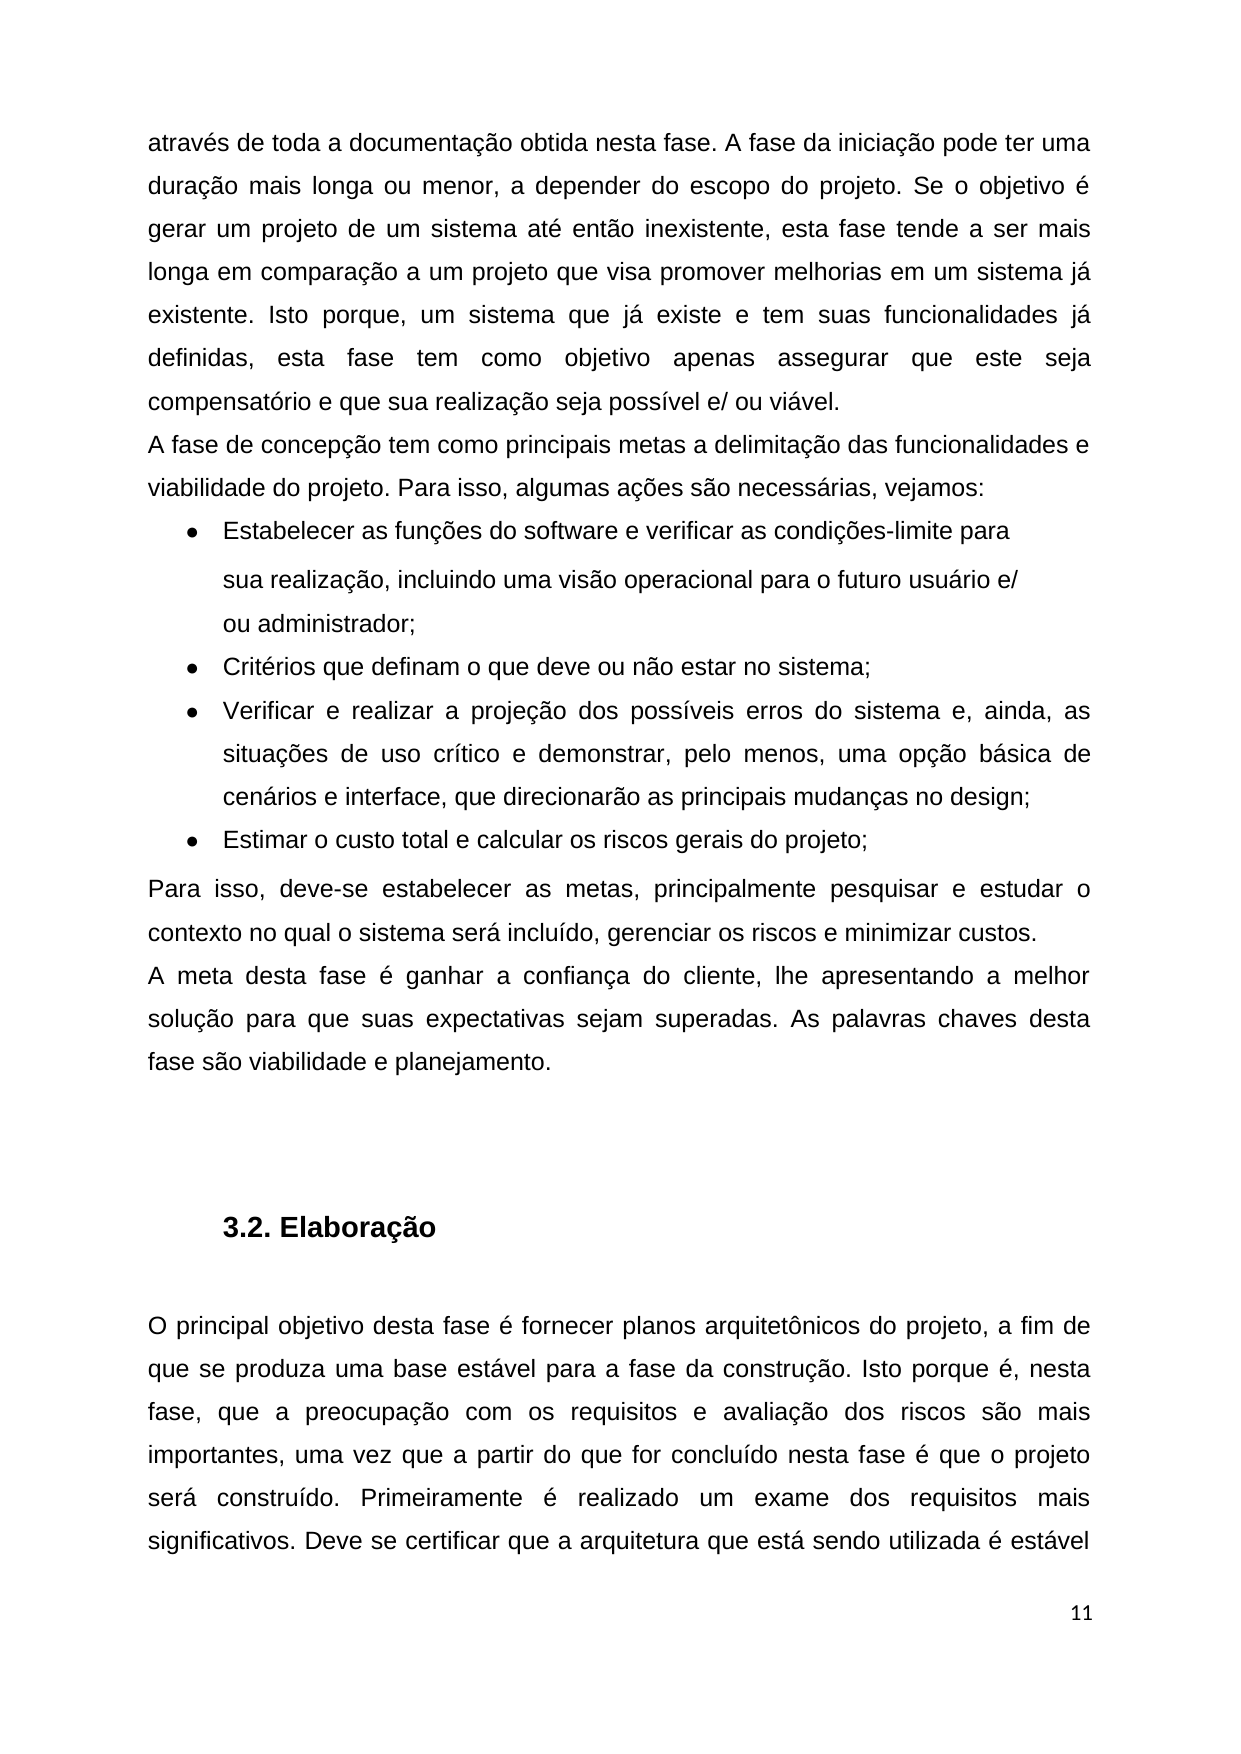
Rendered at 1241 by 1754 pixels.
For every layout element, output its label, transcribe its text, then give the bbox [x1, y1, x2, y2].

list Estabelecer as funções do software e verificar as condições-limite para [185, 516, 1093, 544]
subtitle 3.2. Elaboração [148, 1210, 1093, 1243]
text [148, 128, 1092, 415]
list Critérios que definam o que deve ou não estar no sistema; [185, 652, 1093, 681]
text Para isso, deve-se estabelecer as metas, principalmente pesquisar e estudar o contexto no qual o sistema será incluído, gerenciar os riscos e minimizar custos. [148, 874, 1092, 946]
text sua realização, incluindo uma visão operacional para o futuro usuário e/ [148, 565, 1092, 594]
list Verificar e realizar a projeção dos possíveis erros do sistema e, ainda, as situações de uso crítico e demonstrar, pelo menos, uma opção básica de cenários e interface, que direcionarão as principais mudanças no design; [185, 696, 1093, 811]
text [148, 1311, 1092, 1555]
list Estimar o custo total e calcular os riscos gerais do projeto; [185, 825, 1093, 854]
text A fase de concepção tem como principais metas a delimitação das funcionalidades e viabilidade do projeto. Para isso, algumas ações são necessárias, vejamos: [148, 429, 1092, 501]
text A meta desta fase é ganhar a confiança do cliente, lhe apresentando a melhor solução para que suas expectativas sejam superadas. As palavras chaves desta fase são viabilidade e planejamento. [148, 961, 1092, 1076]
text ou administrador; [148, 609, 1092, 638]
